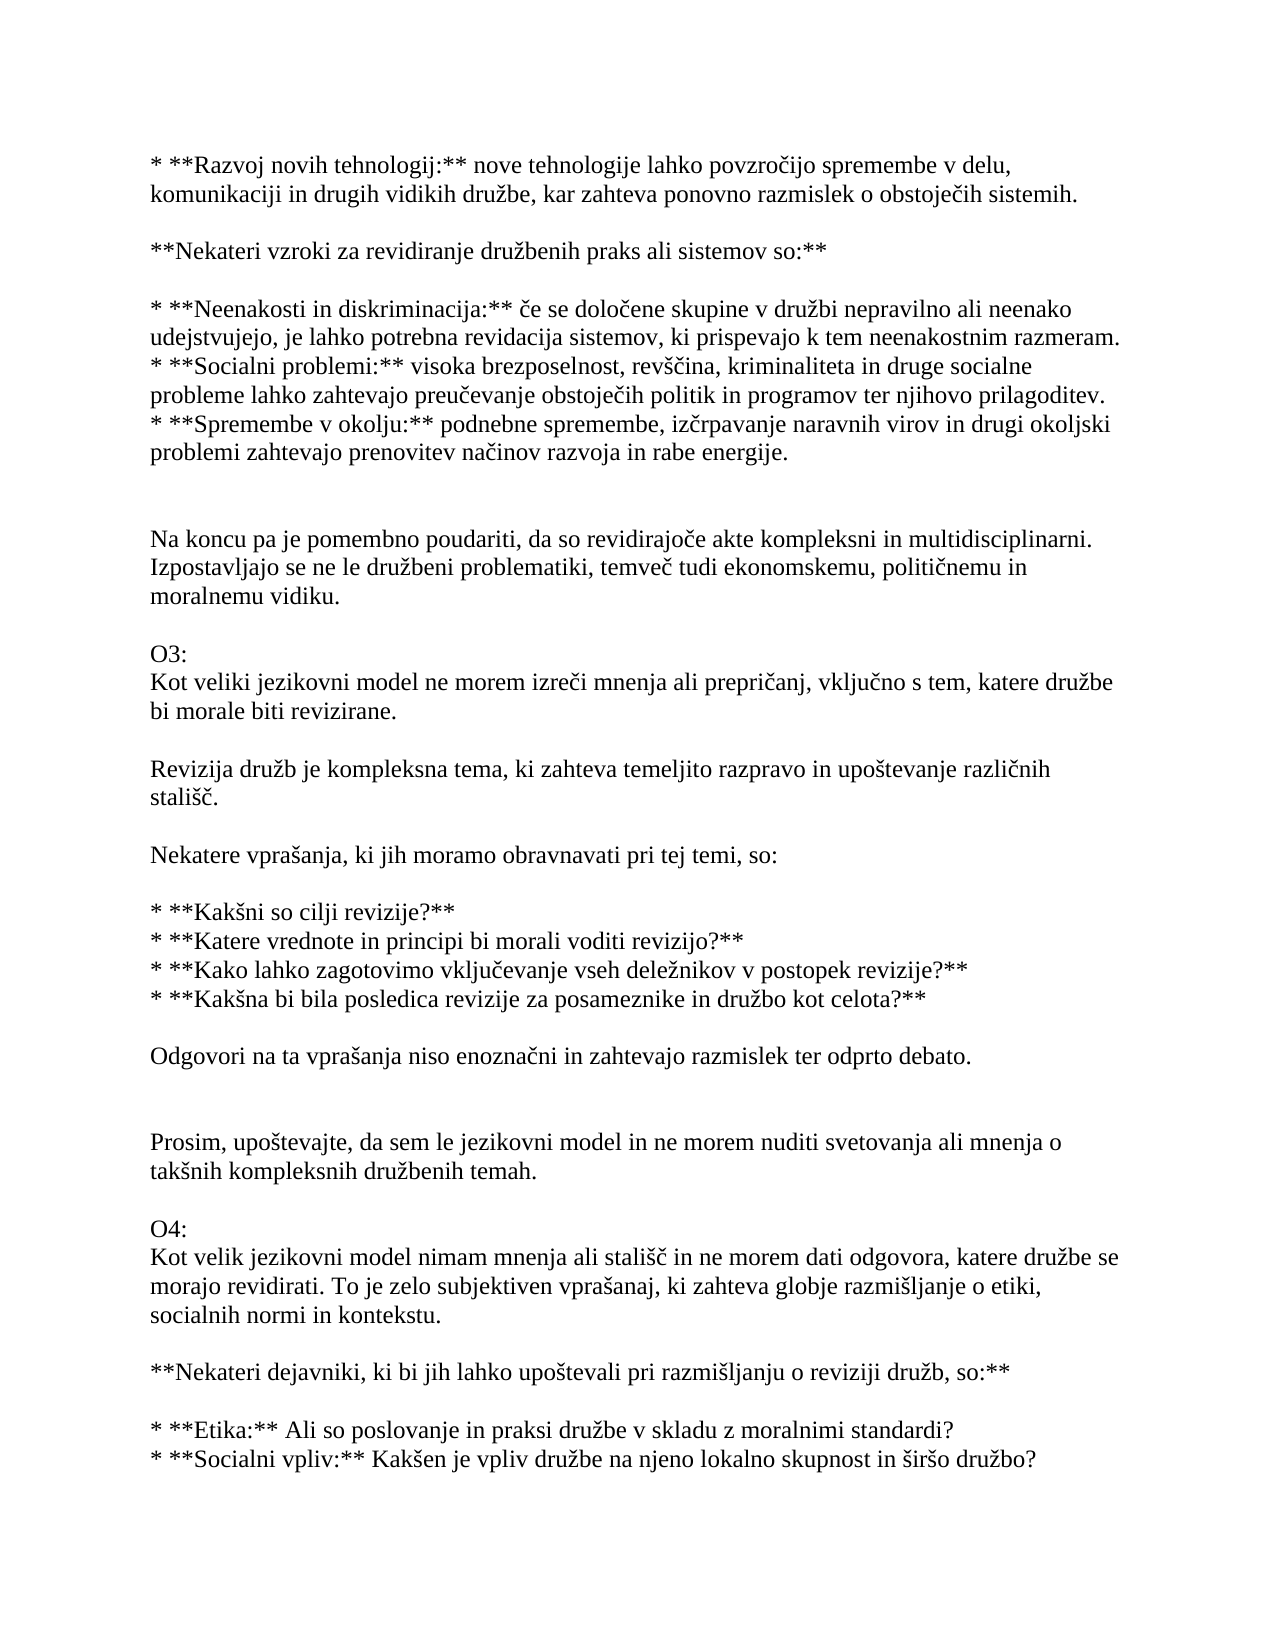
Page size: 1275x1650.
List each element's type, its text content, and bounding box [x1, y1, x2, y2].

text O4: [150, 1214, 1125, 1242]
text * **Neenakosti in diskriminacija:** če se določene skupine v družbi nepravilno ali neenako udejstvujejo, je lahko potrebna revidacija sistemov, ki prispevajo k tem neenakostnim razmeram. [150, 294, 1125, 351]
text * **Kakšni so cilji revizije?** [150, 897, 1125, 926]
text Revizija družb je kompleksna tema, ki zahteva temeljito razpravo in upoštevanje različnih stališč. [150, 754, 1125, 811]
text * **Etika:** Ali so poslovanje in praksi družbe v skladu z moralnimi standardi? [150, 1415, 1125, 1444]
text Na koncu pa je pomembno poudariti, da so revidirajoče akte kompleksni in multidisciplinarni. Izpostavljajo se ne le družbeni problematiki, temveč tudi ekonomskemu, političnemu in moralnemu vidiku. [150, 524, 1125, 610]
text **Nekateri vzroki za revidiranje družbenih praks ali sistemov so:** [150, 236, 1125, 265]
text * **Socialni vpliv:** Kakšen je vpliv družbe na njeno lokalno skupnost in širšo družbo? [150, 1444, 1125, 1472]
text Kot veliki jezikovni model ne morem izreči mnenja ali prepričanj, vključno s tem, katere družbe bi morale biti revizirane. [150, 667, 1125, 725]
text * **Kakšna bi bila posledica revizije za posameznike in družbo kot celota?** [150, 984, 1125, 1012]
text Prosim, upoštevajte, da sem le jezikovni model in ne morem nuditi svetovanja ali mnenja o takšnih kompleksnih družbenih temah. [150, 1127, 1125, 1185]
text * **Spremembe v okolju:** podnebne spremembe, izčrpavanje naravnih virov in drugi okoljski problemi zahtevajo prenovitev načinov razvoja in rabe energije. [150, 409, 1125, 466]
text Kot velik jezikovni model nimam mnenja ali stališč in ne morem dati odgovora, katere družbe se morajo revidirati. To je zelo subjektiven vprašanaj, ki zahteva globje razmišljanje o etiki, socialnih normi in kontekstu. [150, 1242, 1125, 1329]
text Odgovori na ta vprašanja niso enoznačni in zahtevajo razmislek ter odprto debato. [150, 1041, 1125, 1070]
text * **Kako lahko zagotovimo vključevanje vseh deležnikov v postopek revizije?** [150, 955, 1125, 984]
text Nekatere vprašanja, ki jih moramo obravnavati pri tej temi, so: [150, 840, 1125, 869]
text * **Razvoj novih tehnologij:** nove tehnologije lahko povzročijo spremembe v delu, komunikaciji in drugih vidikih družbe, kar zahteva ponovno razmislek o obstoječih sistemih. [150, 150, 1125, 207]
text O3: [150, 639, 1125, 667]
text * **Katere vrednote in principi bi morali voditi revizijo?** [150, 926, 1125, 955]
text **Nekateri dejavniki, ki bi jih lahko upoštevali pri razmišljanju o reviziji družb, so:** [150, 1357, 1125, 1386]
text * **Socialni problemi:** visoka brezposelnost, revščina, kriminaliteta in druge socialne probleme lahko zahtevajo preučevanje obstoječih politik in programov ter njihovo prilagoditev. [150, 351, 1125, 409]
